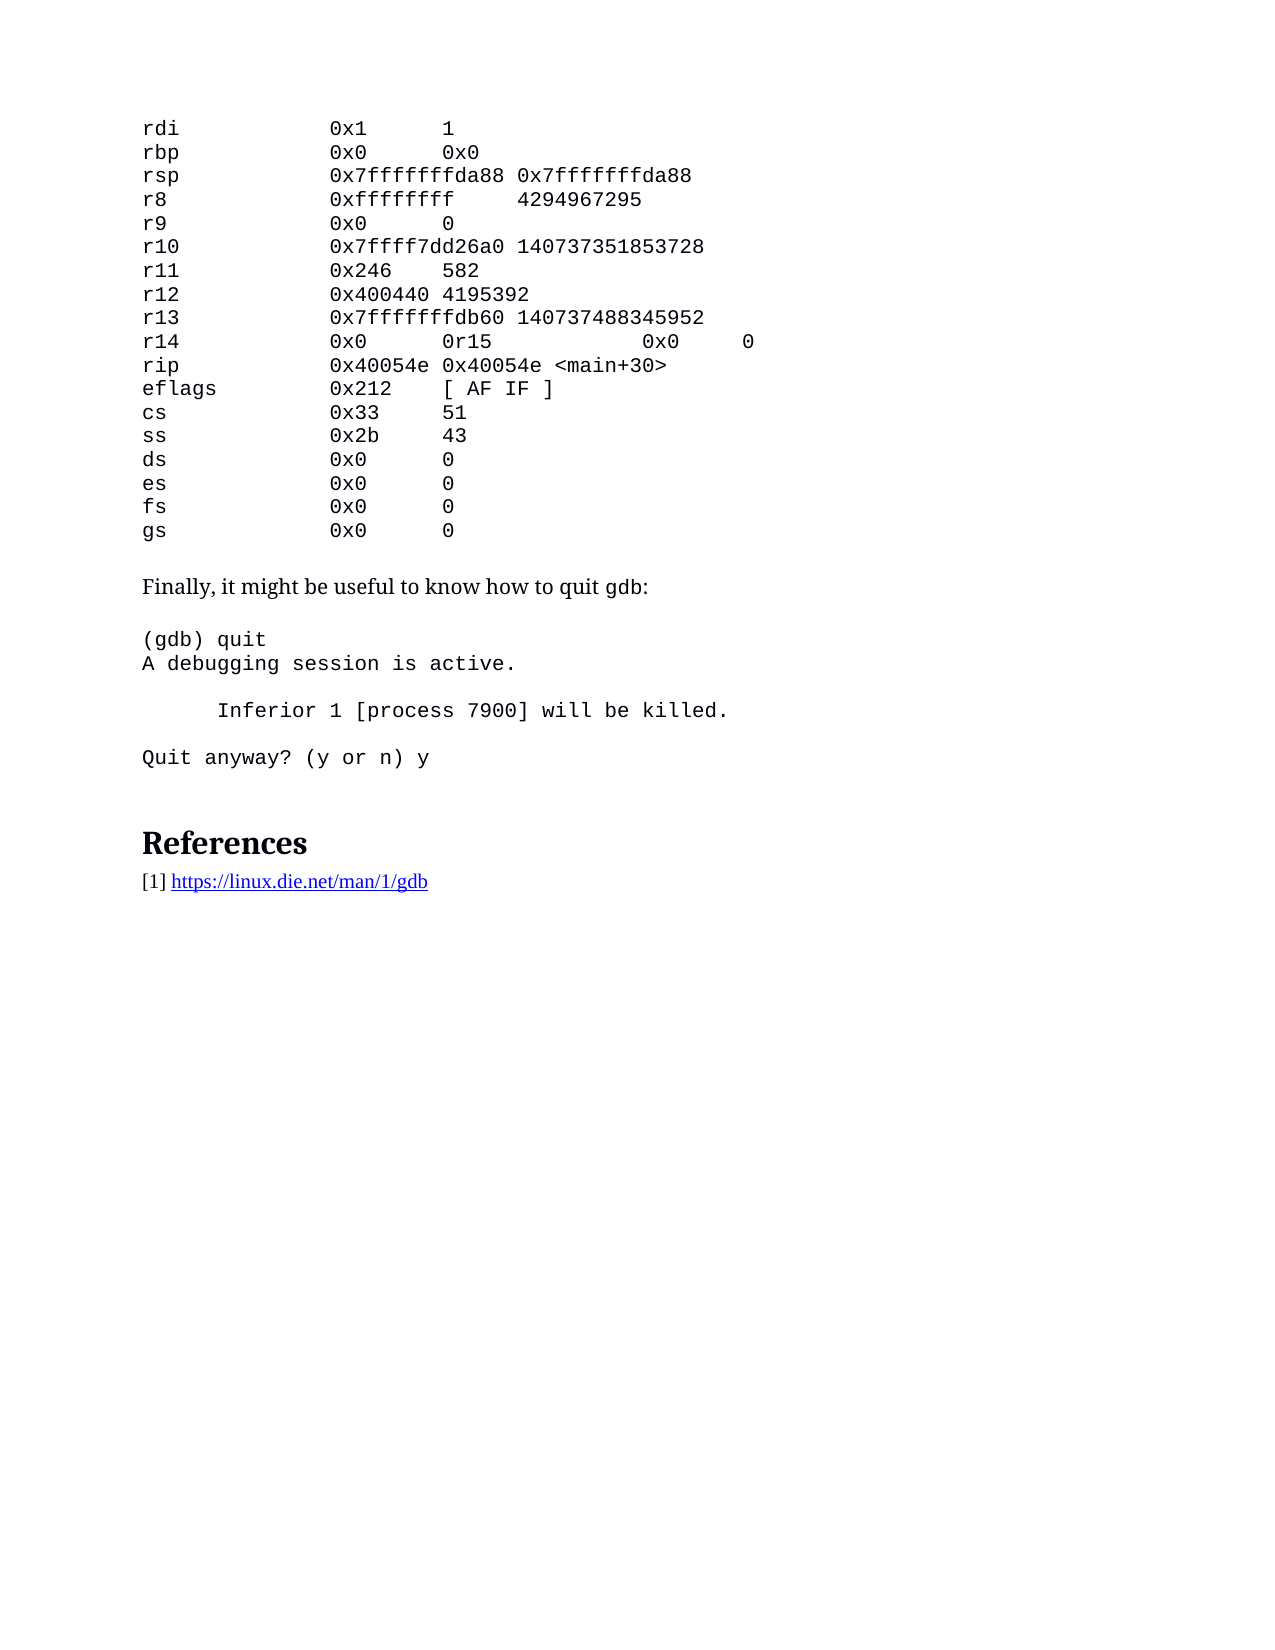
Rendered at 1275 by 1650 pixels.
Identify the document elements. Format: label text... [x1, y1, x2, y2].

text r8 0xffffffff 4294967295 [142, 189, 1133, 213]
text rdi 0x1 1 [142, 118, 1133, 142]
text [1] https://linux.die.net/man/1/gdb [142, 869, 1133, 893]
text A debugging session is active. [142, 653, 1133, 676]
text eflags 0x212 [ AF IF ] [142, 378, 1133, 402]
text rbp 0x0 0x0 [142, 142, 1133, 165]
text ss 0x2b 43 [142, 426, 1133, 449]
text es 0x0 0 [142, 473, 1133, 496]
text r12 0x400440 4195392 [142, 284, 1133, 307]
text (gdb) quit [142, 629, 1133, 653]
text r14 0x0 0r15 0x0 0 [142, 331, 1133, 354]
text r10 0x7ffff7dd26a0 140737351853728 [142, 236, 1133, 260]
text r11 0x246 582 [142, 260, 1133, 284]
text Quit anyway? (y or n) y [142, 747, 1133, 771]
text r9 0x0 0 [142, 213, 1133, 236]
text gs 0x0 0 [142, 520, 1133, 544]
text fs 0x0 0 [142, 496, 1133, 520]
text Inferior 1 [process 7900] will be killed. [142, 700, 1133, 724]
text Finally, it might be useful to know how to quit gdb: [142, 572, 1133, 601]
text rsp 0x7fffffffda88 0x7fffffffda88 [142, 165, 1133, 189]
text r13 0x7fffffffdb60 140737488345952 [142, 307, 1133, 331]
subtitle References [142, 824, 1133, 863]
text cs 0x33 51 [142, 402, 1133, 426]
text ds 0x0 0 [142, 449, 1133, 473]
text rip 0x40054e 0x40054e <main+30> [142, 354, 1133, 378]
